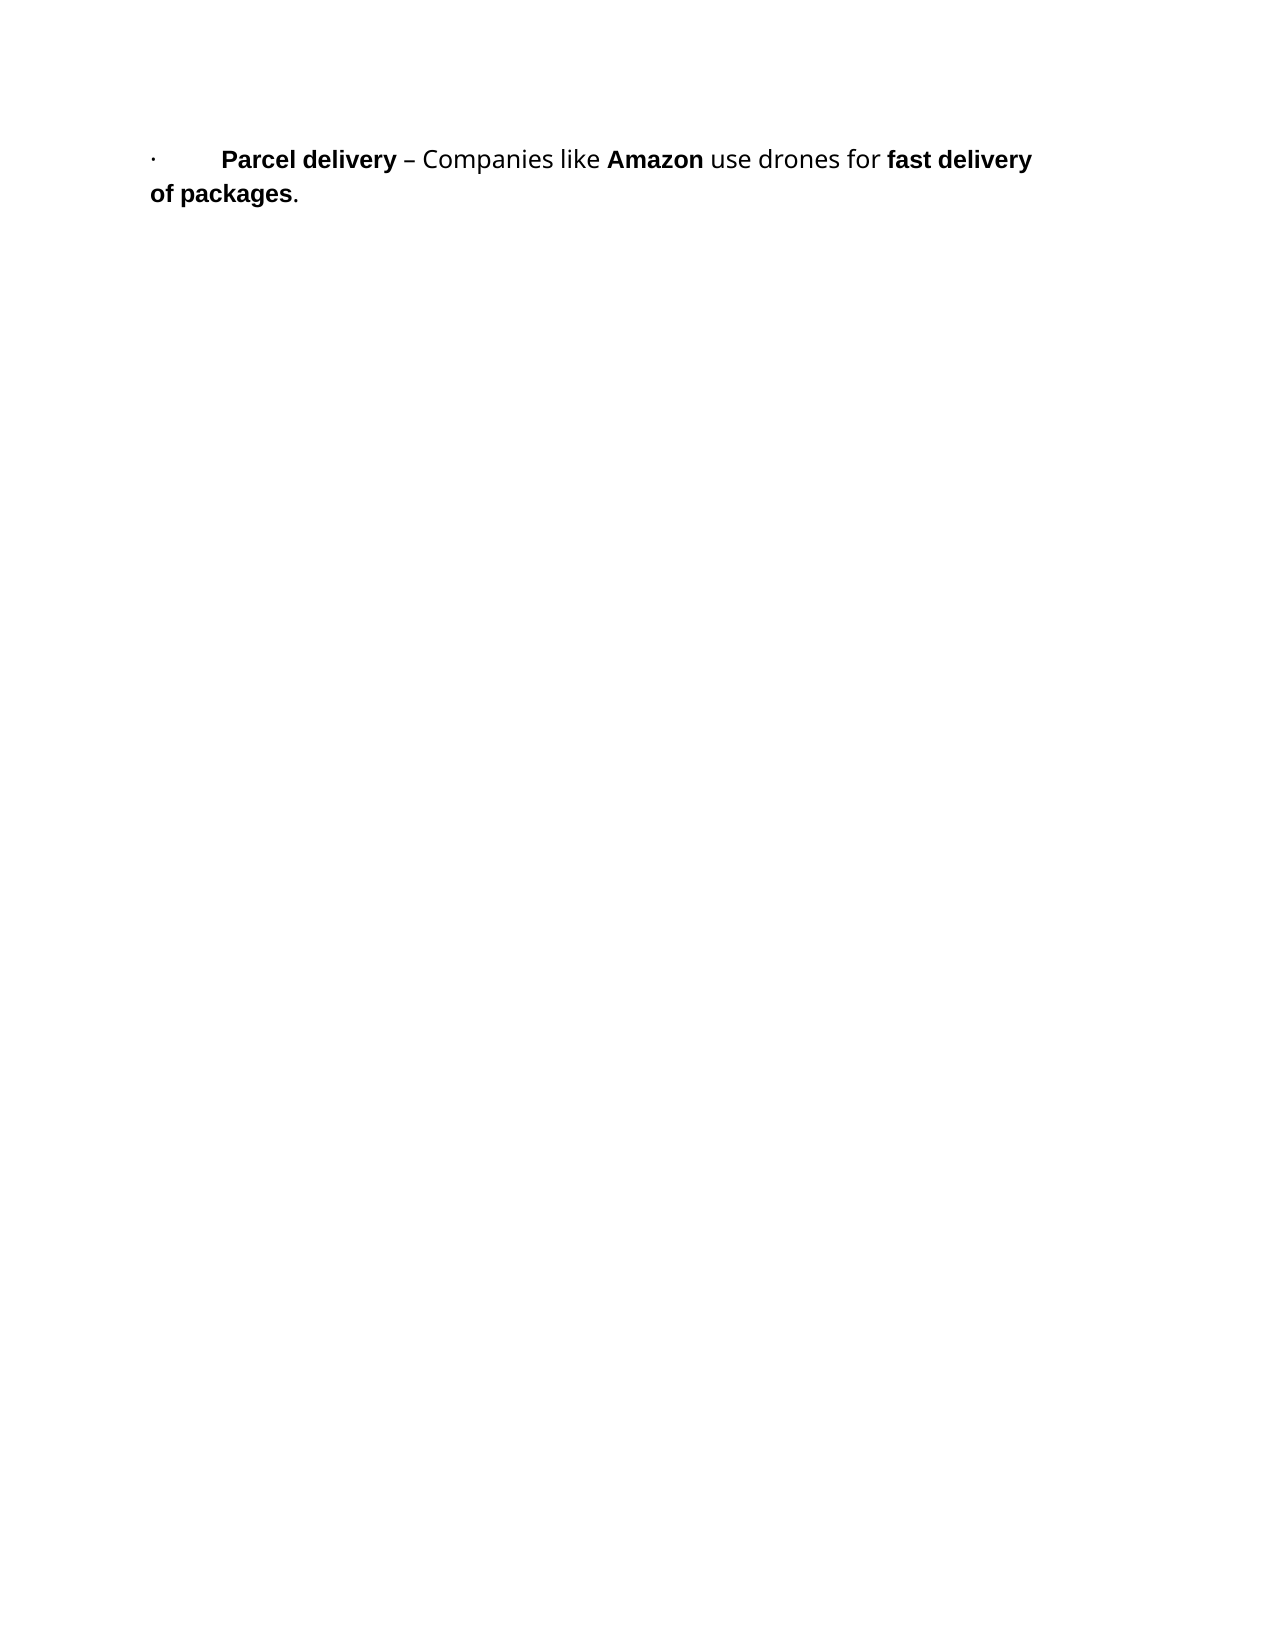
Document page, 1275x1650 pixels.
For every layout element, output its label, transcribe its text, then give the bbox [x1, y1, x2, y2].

list Parcel delivery – Companies like Amazon use drones for fast delivery of packages. [150, 142, 1051, 210]
